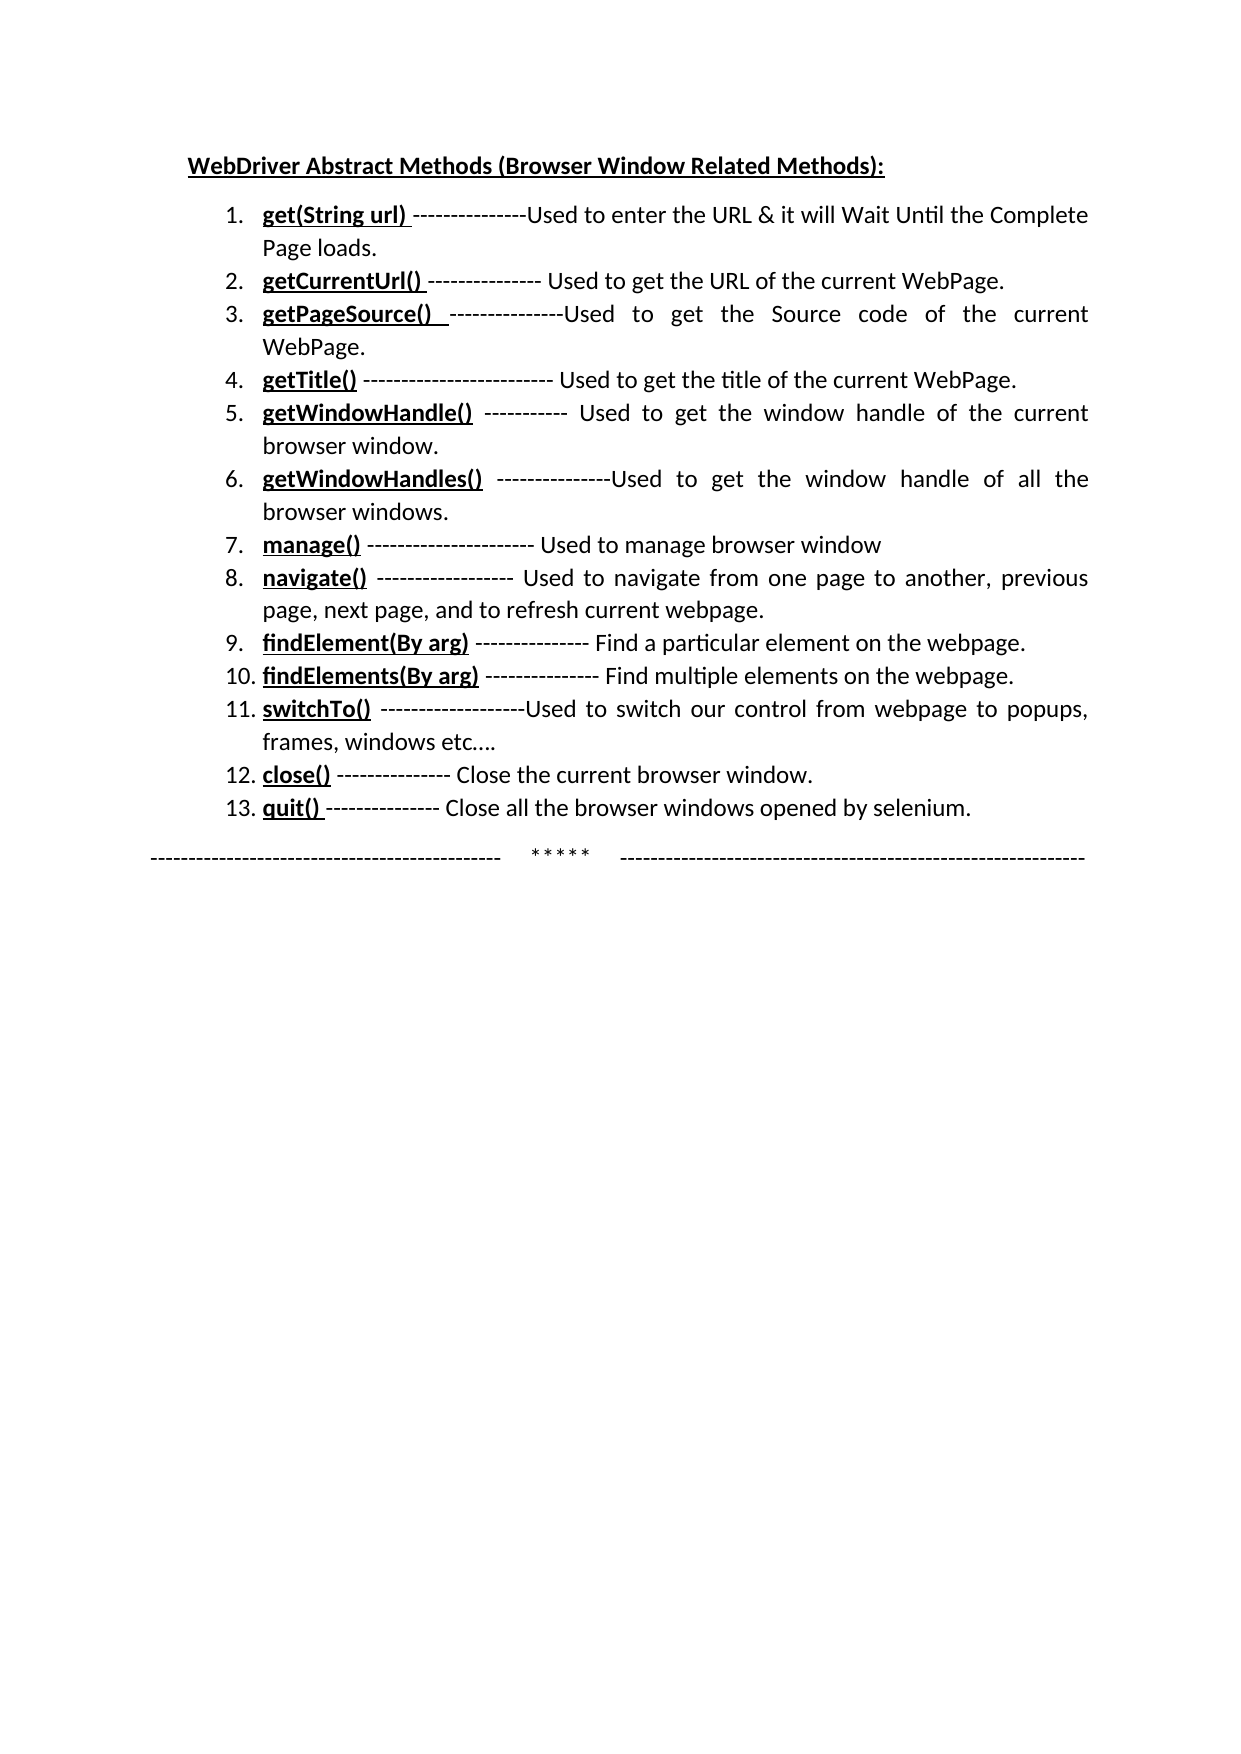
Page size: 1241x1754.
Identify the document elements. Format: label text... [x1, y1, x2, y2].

list quit() --------------- Close all the browser windows opened by selenium. [225, 792, 1090, 823]
list getTitle() ------------------------- Used to get the title of the current WebPage. [225, 364, 1090, 395]
text WebDriver Abstract Methods (Browser Window Related Methods): [187, 150, 1090, 181]
list findElement(By arg) --------------- Find a particular element on the webpage. [225, 627, 1090, 658]
list getWindowHandle() ----------- Used to get the window handle of the current browser window. [225, 397, 1090, 461]
list getCurrentUrl() --------------- Used to get the URL of the current WebPage. [225, 265, 1090, 296]
list navigate() ------------------ Used to navigate from one page to another, previous page, next page, and to refresh current webpage. [225, 562, 1090, 625]
list get(String url) ---------------Used to enter the URL & it will Wait Until the Complete Page loads. [225, 199, 1090, 263]
list getPageSource() ---------------Used to get the Source code of the current WebPage. [225, 298, 1090, 362]
list close() --------------- Close the current browser window. [225, 759, 1090, 790]
list findElements(By arg) --------------- Find multiple elements on the webpage. [225, 660, 1090, 691]
list getWindowHandles() ---------------Used to get the window handle of all the browser windows. [225, 463, 1090, 526]
list switchTo() -------------------Used to switch our control from webpage to popups, frames, windows etc…. [225, 693, 1090, 757]
list manage() ---------------------- Used to manage browser window [225, 529, 1090, 559]
text ---------------------------------------------- ***** ------------------------------------------------------------- [150, 842, 1090, 872]
